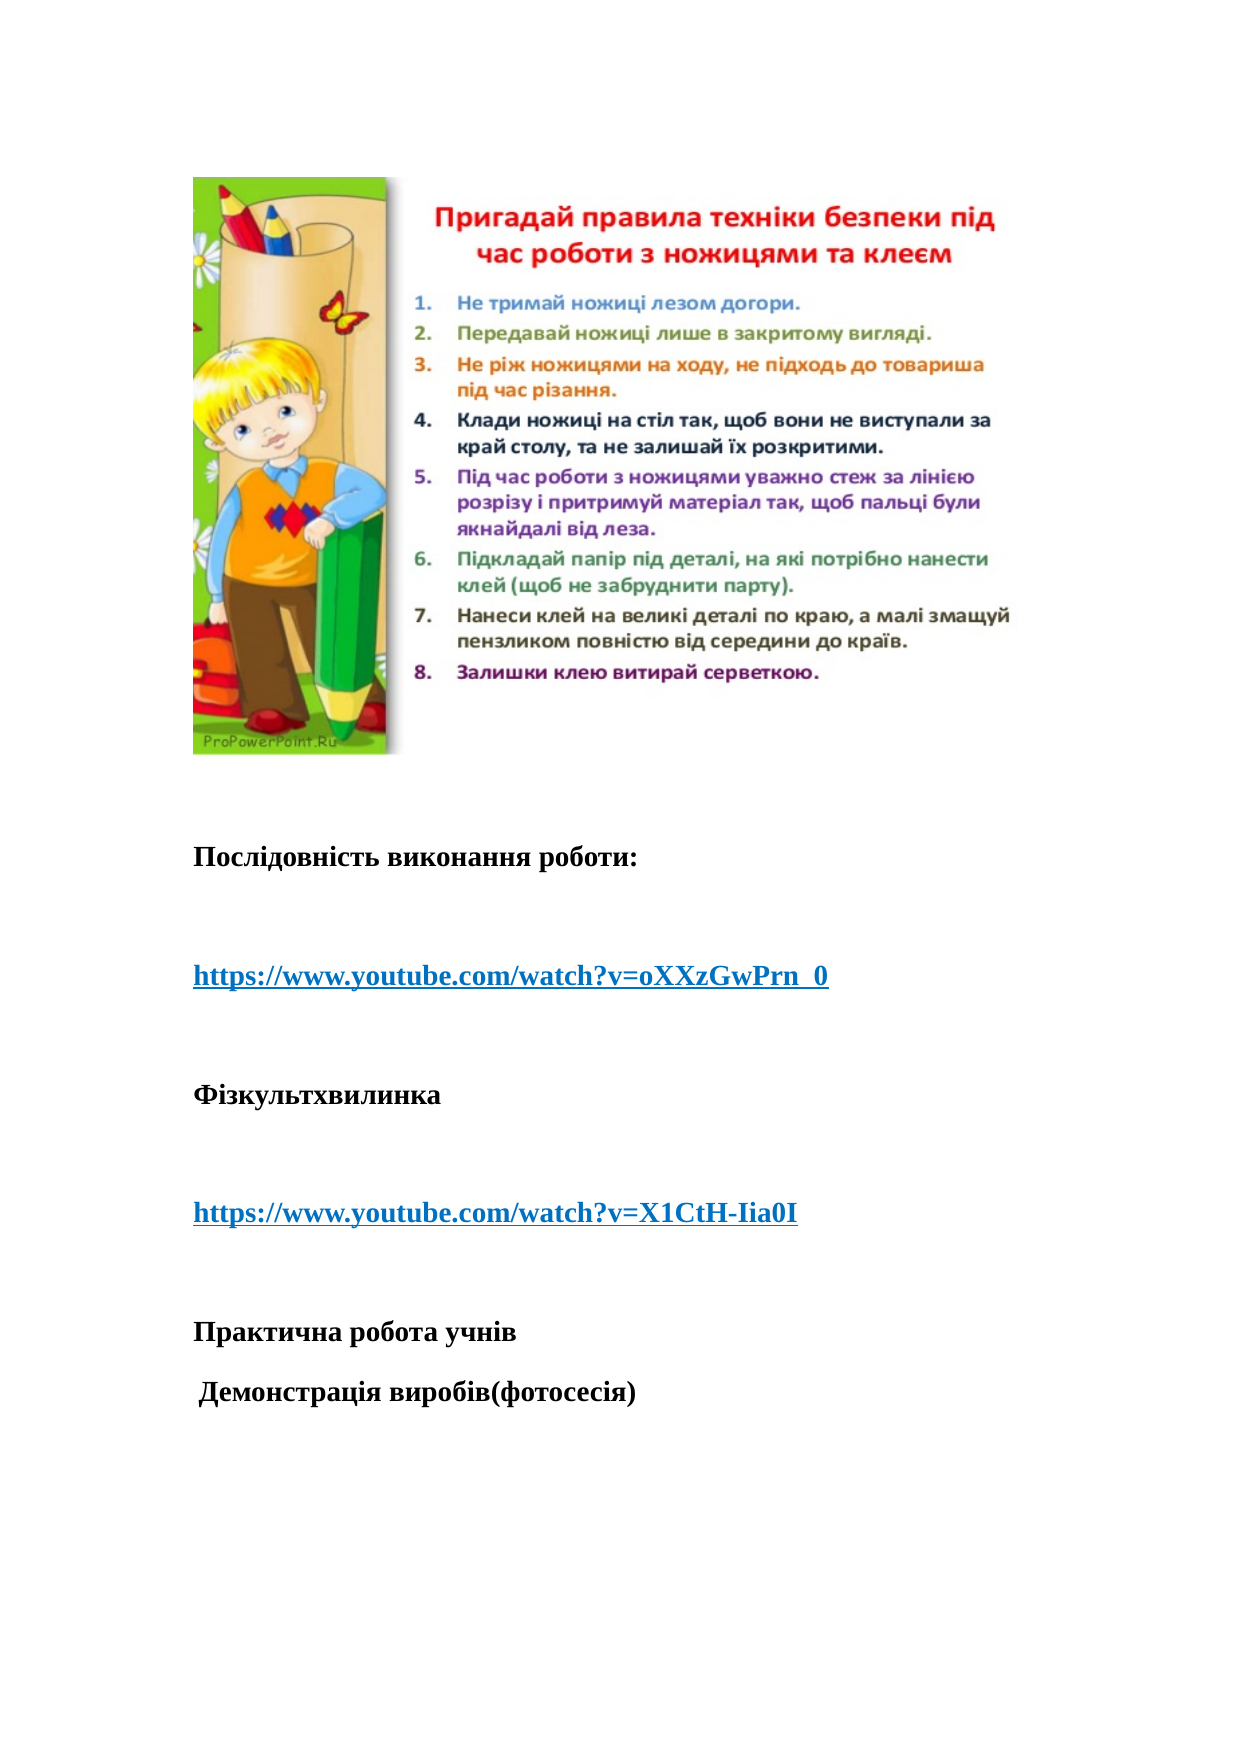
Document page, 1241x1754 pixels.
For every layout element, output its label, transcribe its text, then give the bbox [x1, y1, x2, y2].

text Послідовність виконання роботи: [193, 839, 1122, 873]
text Практична робота учнів [193, 1314, 1122, 1348]
text https://www.youtube.com/watch?v=oXXzGwPrn_0 [193, 958, 1122, 992]
text Фізкультхвилинка [193, 1077, 1122, 1110]
picture [193, 177, 1048, 755]
text https://www.youtube.com/watch?v=X1CtH-Iia0I [193, 1196, 1122, 1229]
text Демонстрація виробів(фотосесія) [118, 1374, 1122, 1407]
